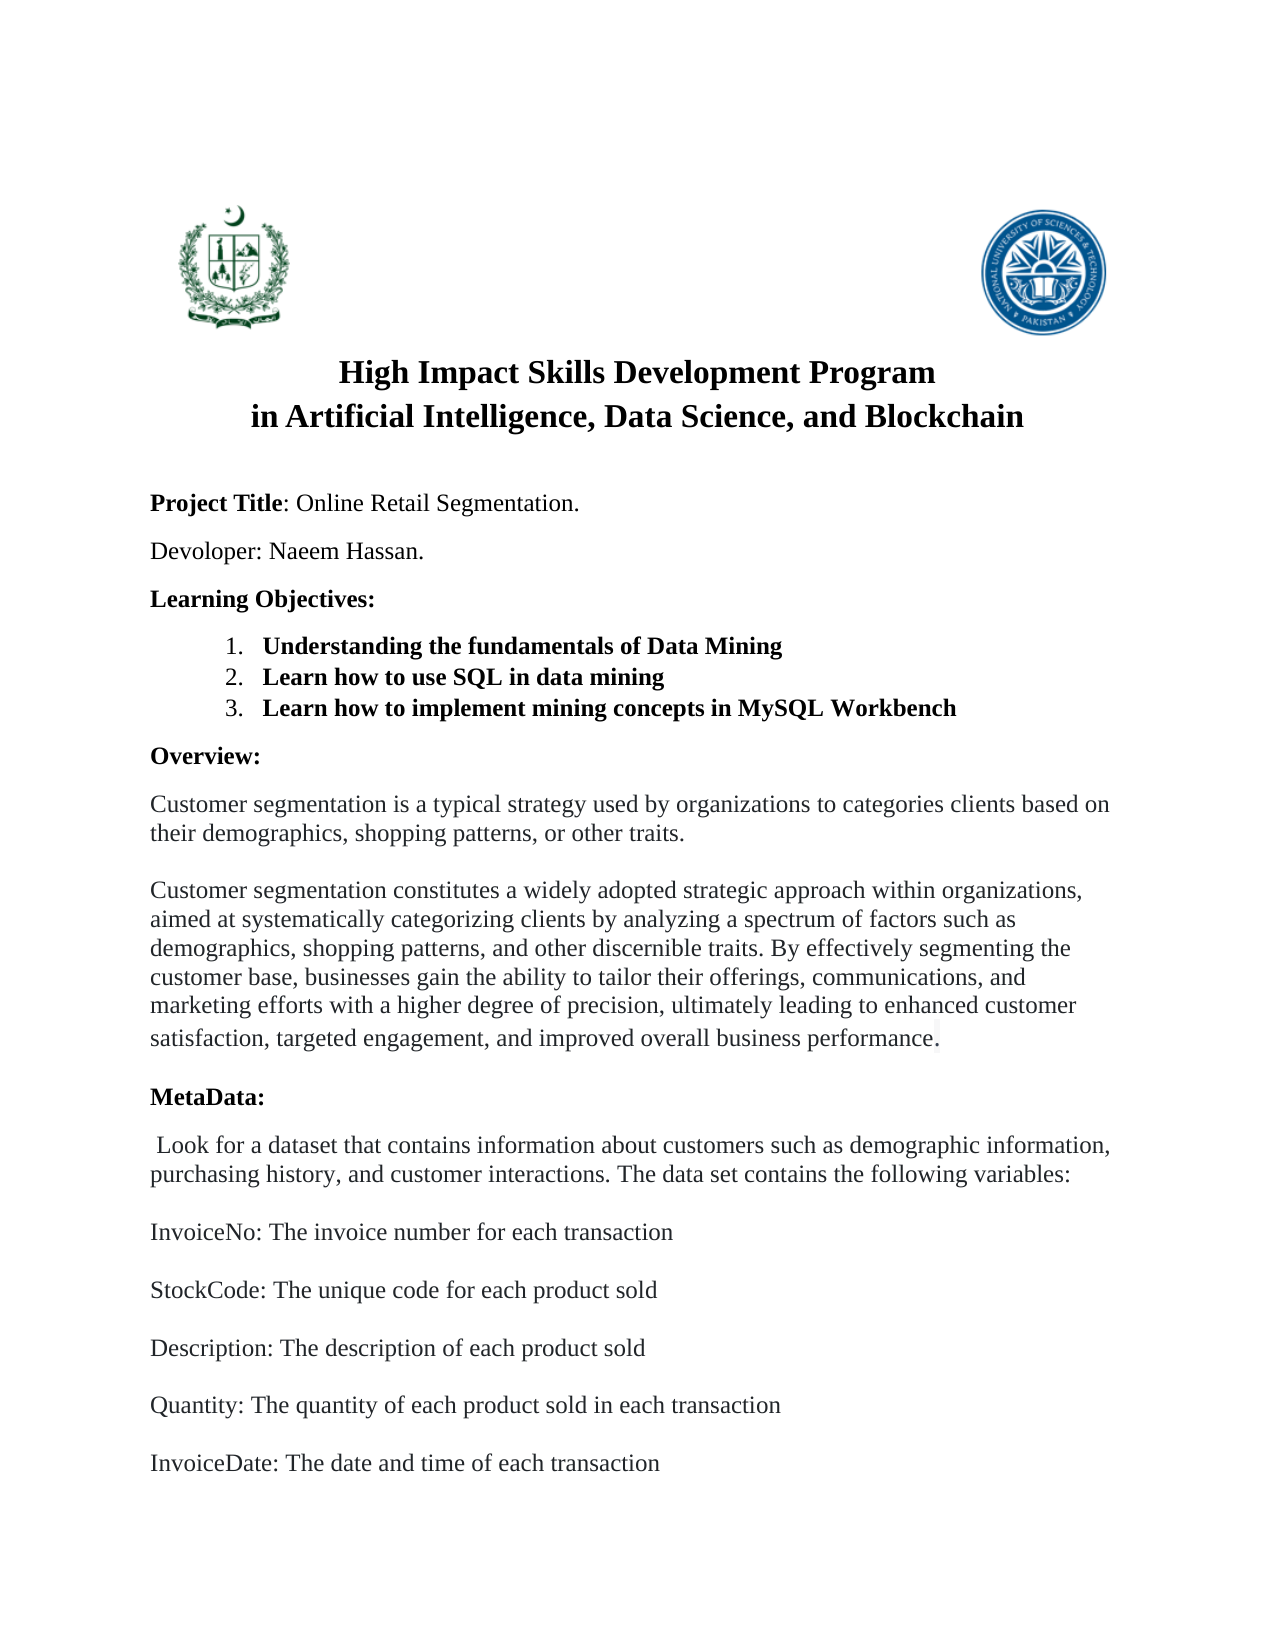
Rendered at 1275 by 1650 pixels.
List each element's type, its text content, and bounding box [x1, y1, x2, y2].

text StockCode: The unique code for each product sold [150, 1275, 1125, 1303]
list Learn how to implement mining concepts in MySQL Workbench [225, 693, 1125, 722]
subtitle in Artificial Intelligence, Data Science, and Blockchain [150, 397, 1125, 435]
subtitle High Impact Skills Development Program [150, 352, 1125, 391]
text MetaData: [150, 1082, 1125, 1111]
text Project Title: Online Retail Segmentation. [150, 488, 1125, 517]
text InvoiceNo: The invoice number for each transaction [150, 1217, 1125, 1246]
list Learn how to use SQL in data mining [225, 662, 1125, 691]
text InvoiceDate: The date and time of each transaction [150, 1448, 1125, 1477]
text Overview: [150, 741, 1125, 770]
text Devoloper: Naeem Hassan. [150, 536, 1125, 565]
text Quantity: The quantity of each product sold in each transaction [150, 1391, 1125, 1419]
list Understanding the fundamentals of Data Mining [225, 631, 1125, 660]
picture [150, 177, 1125, 346]
text Look for a dataset that contains information about customers such as demographic information, purchasing history, and customer interactions. The data set contains the following variables: [150, 1130, 1125, 1188]
text Customer segmentation is a typical strategy used by organizations to categories clients based on their demographics, shopping patterns, or other traits. [150, 789, 1125, 846]
text Customer segmentation constitutes a widely adopted strategic approach within organizations, aimed at systematically categorizing clients by analyzing a spectrum of factors such as demographics, shopping patterns, and other discernible traits. By effectively segmenting the customer base, businesses gain the ability to tailor their offerings, communications, and marketing efforts with a higher degree of precision, ultimately leading to enhanced customer satisfaction, targeted engagement, and improved overall business performance. [150, 876, 1125, 1053]
text Learning Objectives: [150, 584, 1125, 612]
text Description: The description of each product sold [150, 1333, 1125, 1361]
